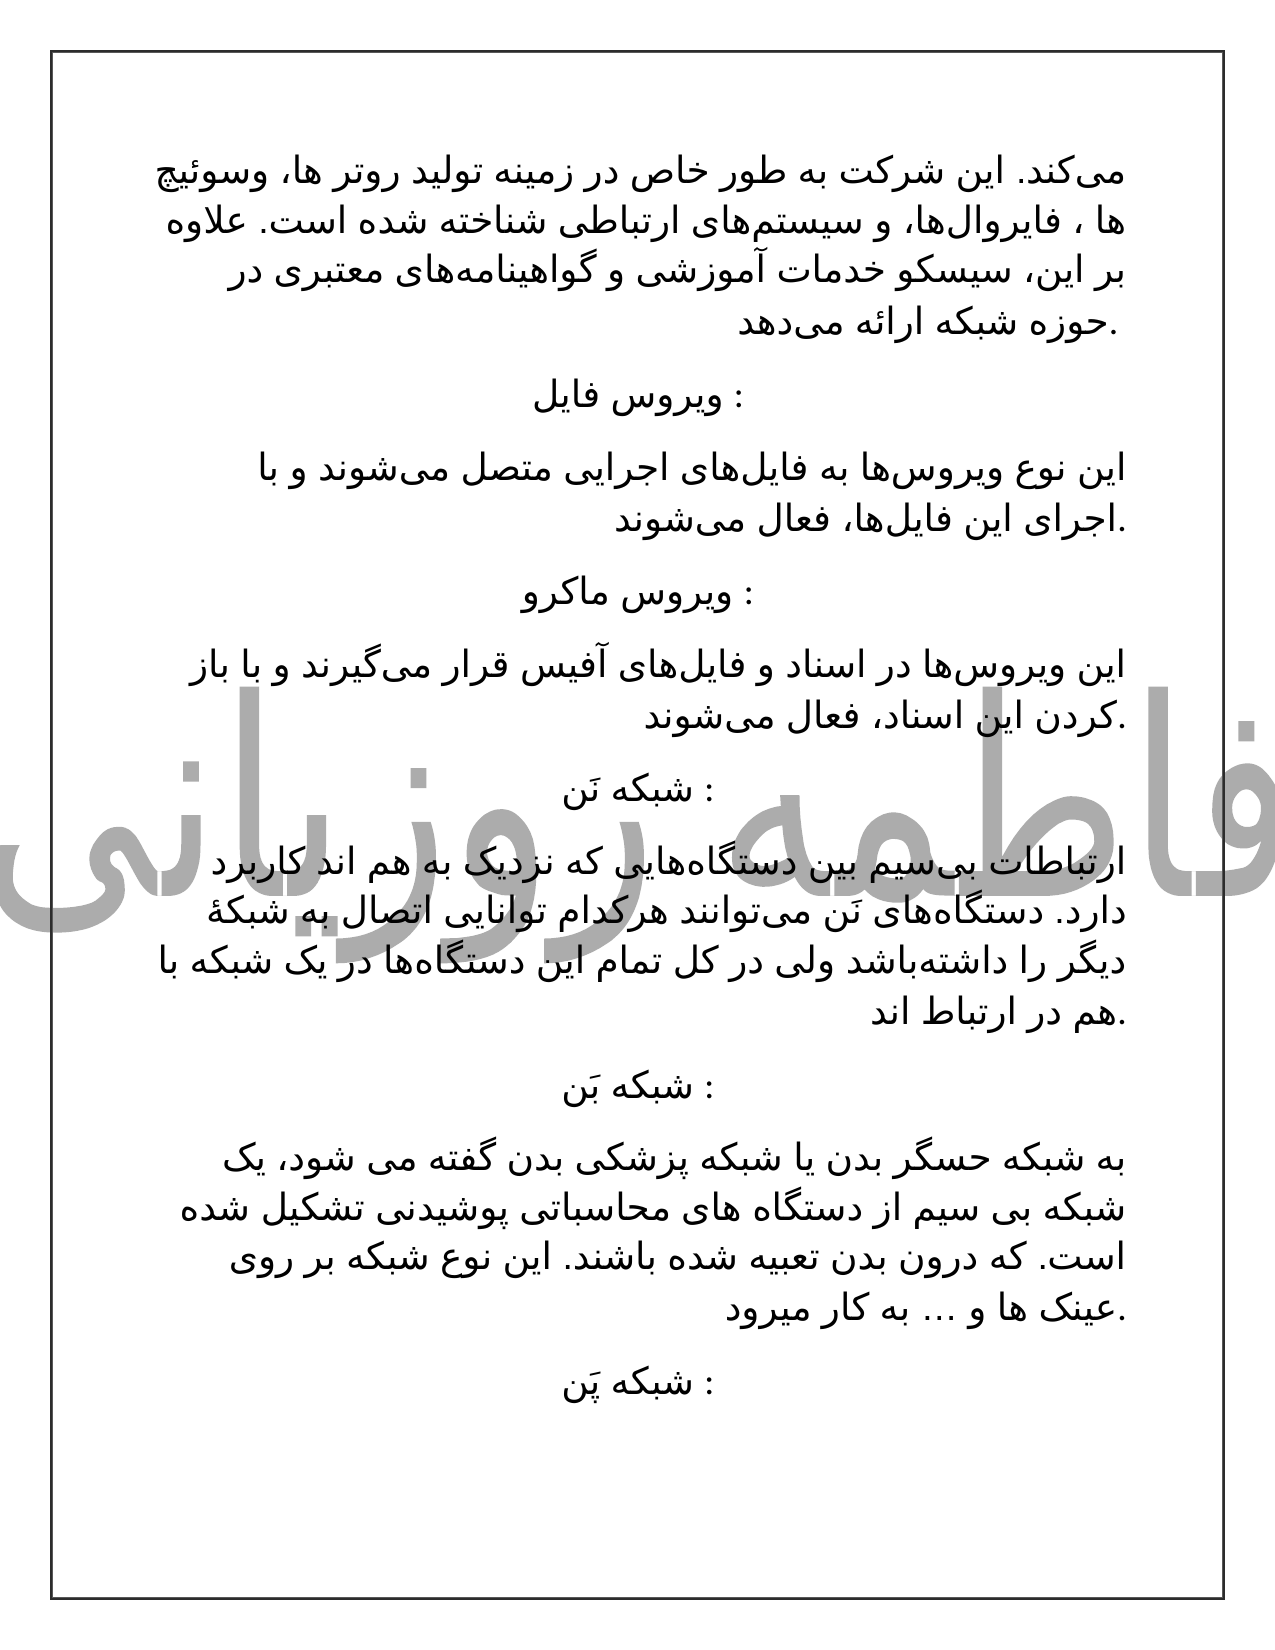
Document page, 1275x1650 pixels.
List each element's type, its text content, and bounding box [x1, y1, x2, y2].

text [148, 148, 1126, 343]
text به شبکه حسگر بدن یا شبکه پزشکی بدن گفته می شود، یک شبکه بی سیم از دستگاه های محاسباتی پوشیدنی تشکیل شده است. که درون بدن تعبیه شده باشند. این نوع شبکه بر روی عینک ها و … به کار میرود. [148, 1135, 1126, 1330]
text شبکه بَن : [148, 1062, 1126, 1107]
text ویروس فایل : [148, 371, 1126, 417]
text این نوع ویروس‌ها به فایل‌های اجرایی متصل می‌شوند و با اجرای این فایل‌ها، فعال می‌شوند. [148, 445, 1126, 541]
text این ویروس‌ها در اسناد و فایل‌های آفیس قرار می‌گیرند و با باز کردن این اسناد، فعال می‌شوند. [148, 642, 1126, 738]
text ارتباطات بی‌سیم بین دستگاه‌هایی که نزدیک به هم اند کاربرد دارد. دستگاه‌های نَن می‌توانند هرکدام توانایی اتصال به شبکهٔ دیگر را داشته‌باشد ولی در کل تمام این دستگاه‌ها در یک شبکه با هم در ارتباط اند. [148, 839, 1126, 1034]
text ویروس ماکرو : [148, 568, 1126, 614]
text شبکه نَن : [148, 765, 1126, 811]
text شبکه پَن : [148, 1358, 1126, 1404]
